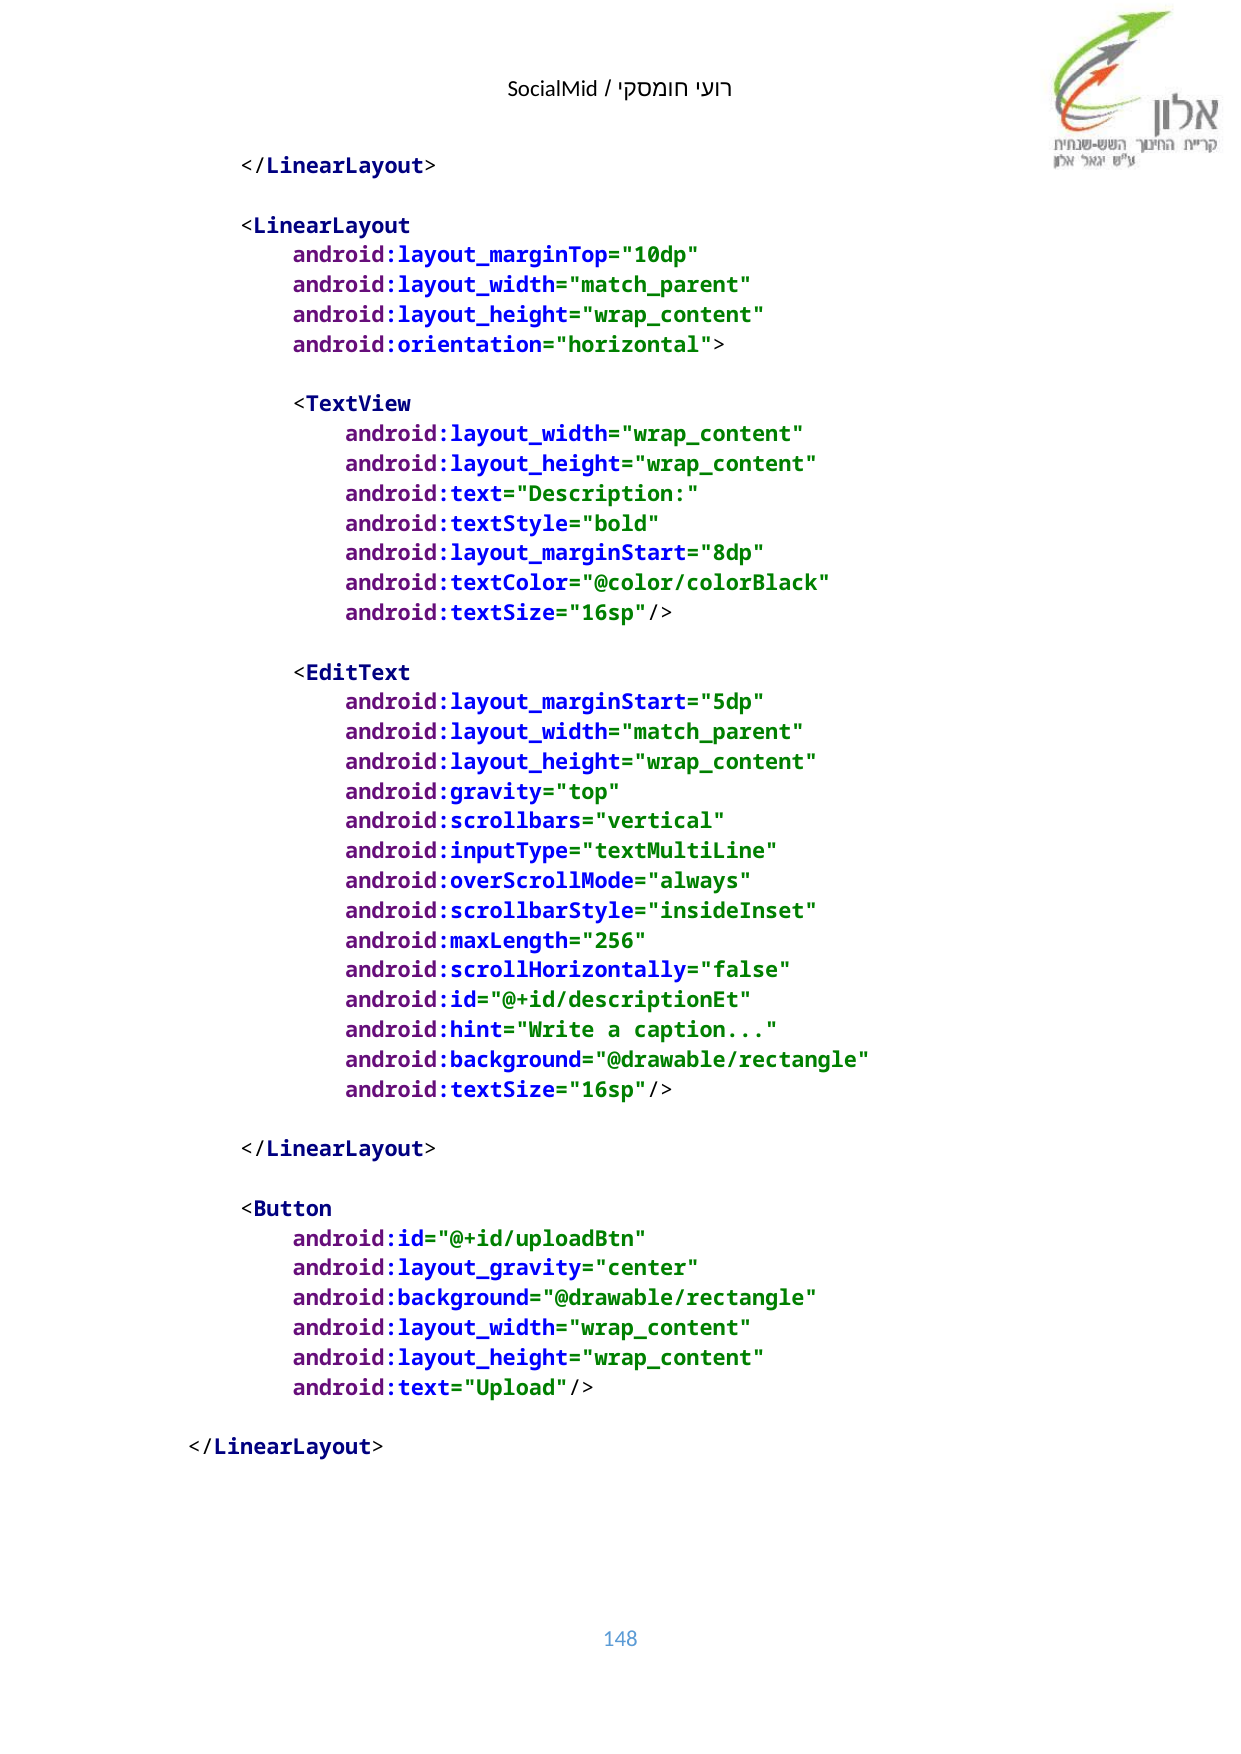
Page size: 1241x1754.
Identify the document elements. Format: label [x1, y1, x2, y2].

text [187, 150, 1053, 1461]
picture [1024, 0, 1241, 207]
